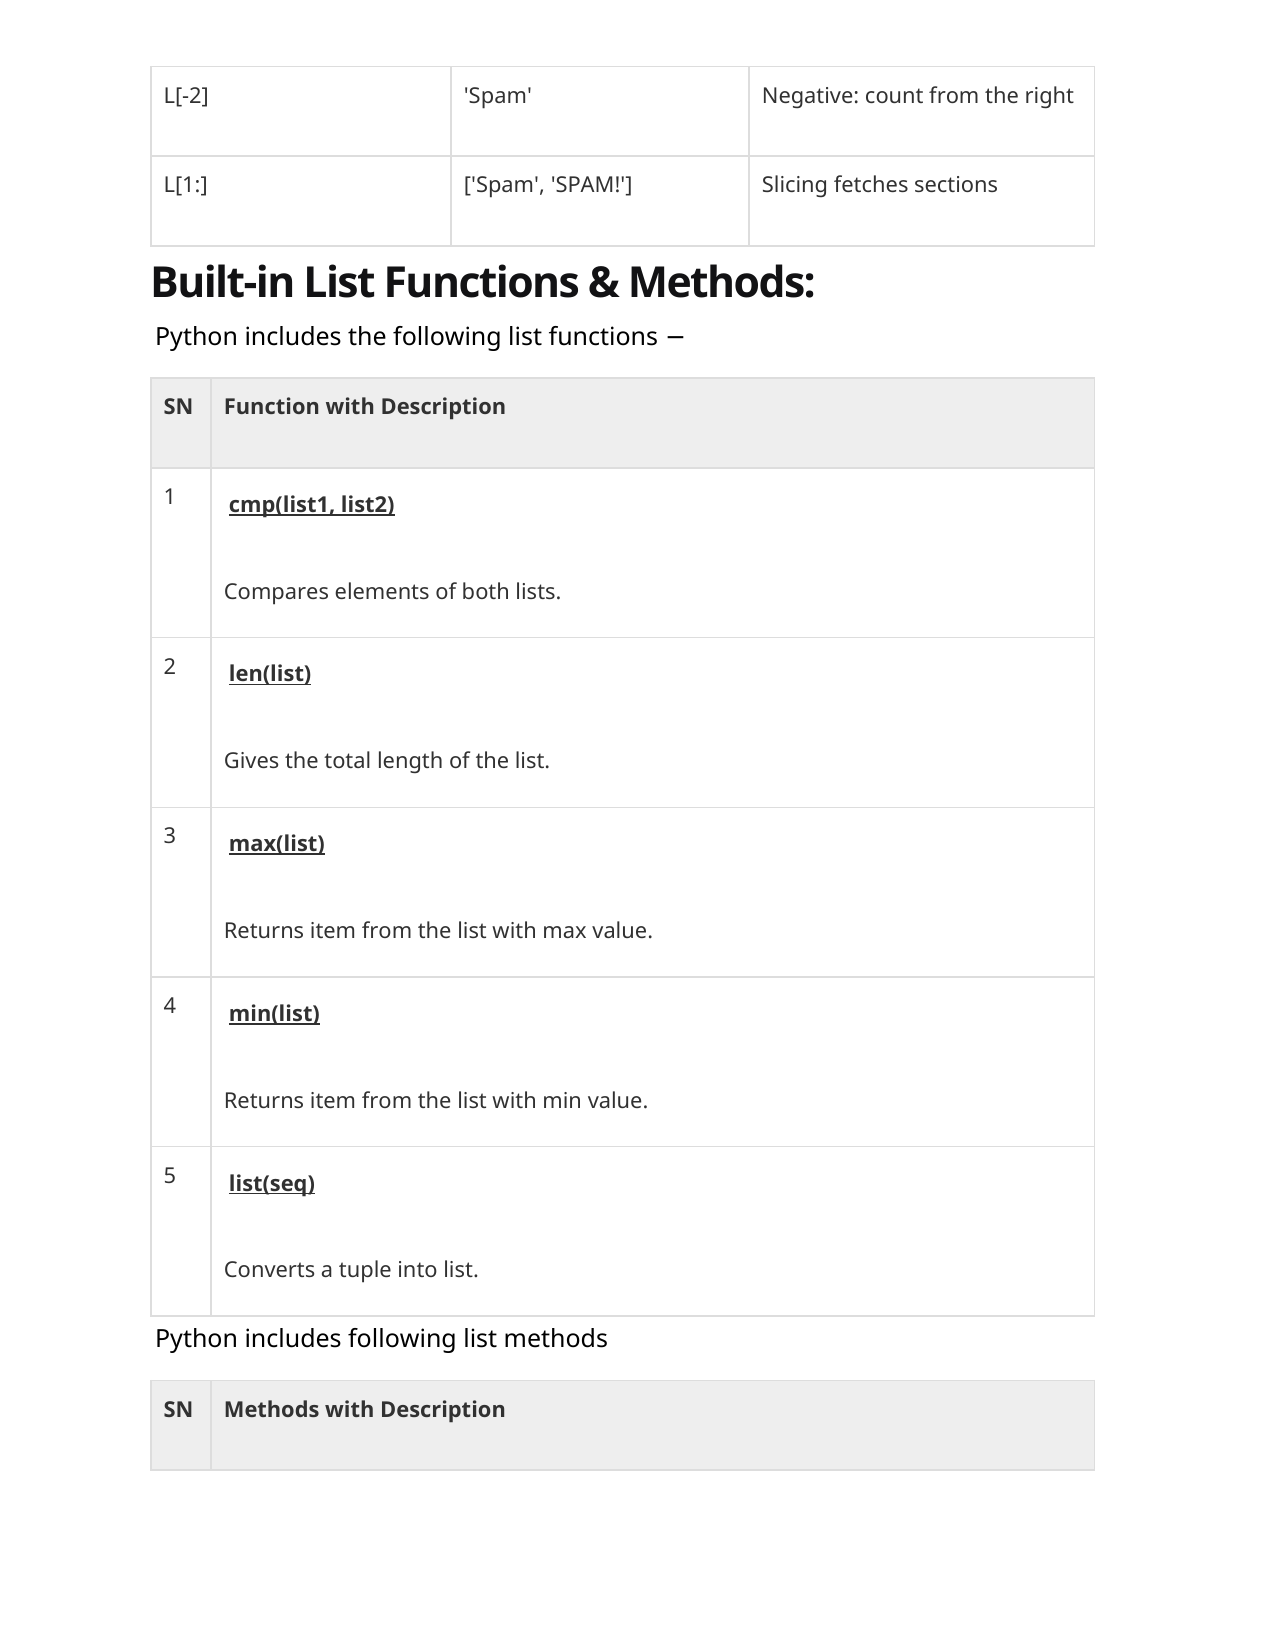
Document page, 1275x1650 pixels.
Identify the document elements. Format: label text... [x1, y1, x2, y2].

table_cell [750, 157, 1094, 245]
subtitle Built-in List Functions & Methods: [150, 252, 1120, 310]
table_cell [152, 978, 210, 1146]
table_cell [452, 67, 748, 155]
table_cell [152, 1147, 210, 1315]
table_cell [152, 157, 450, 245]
text Python includes following list methods [155, 1317, 1120, 1354]
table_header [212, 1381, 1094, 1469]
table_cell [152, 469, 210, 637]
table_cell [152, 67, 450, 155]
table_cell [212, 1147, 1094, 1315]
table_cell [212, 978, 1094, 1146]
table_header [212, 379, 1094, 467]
text Python includes the following list functions − [155, 315, 1120, 352]
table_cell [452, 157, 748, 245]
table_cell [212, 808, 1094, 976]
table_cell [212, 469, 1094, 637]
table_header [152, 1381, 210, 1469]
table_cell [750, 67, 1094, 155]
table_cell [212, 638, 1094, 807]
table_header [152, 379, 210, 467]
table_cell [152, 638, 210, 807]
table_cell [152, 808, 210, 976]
